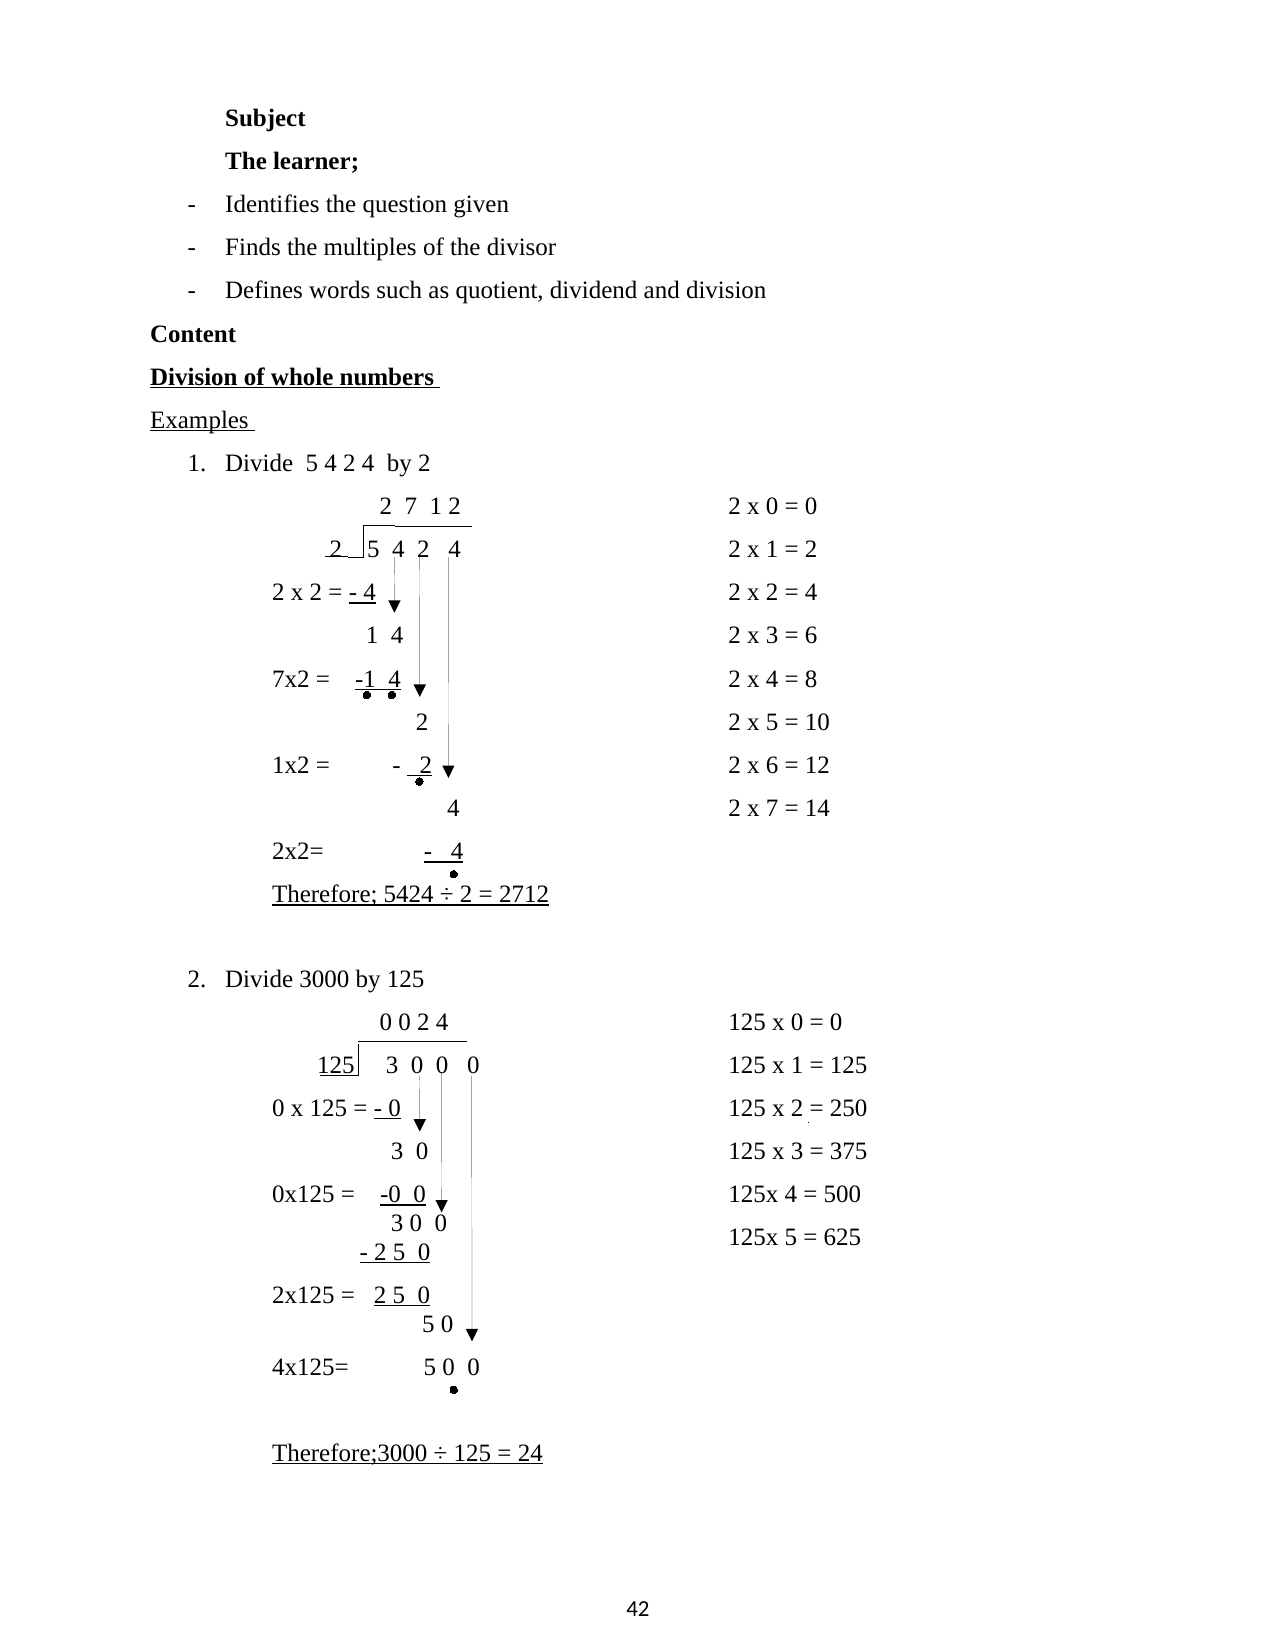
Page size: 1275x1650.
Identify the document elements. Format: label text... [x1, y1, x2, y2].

list Defines words such as quotient, dividend and division [187, 276, 1125, 304]
table_header 2 7 1 2 2 5 4 2 4 2 x 2 = - 4 1 4 7x2 = -1 4 2 1x2 = - 2 4 2x2= - 4 Therefore; 5424 ÷ 2 = 2712 [218, 491, 717, 964]
list Identifies the question given [187, 189, 1125, 218]
list The learner; [225, 146, 1125, 175]
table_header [717, 1007, 1216, 1522]
list Divide 3000 by 125 [187, 964, 1125, 992]
table_header 2 x 0 = 0 2 x 1 = 2 2 x 2 = 4 2 x 3 = 6 2 x 4 = 8 2 x 5 = 10 2 x 6 = 12 2 x 7 = 14 [717, 491, 1216, 964]
text Content [150, 319, 1125, 347]
list Subject [225, 103, 1125, 132]
text Examples [150, 405, 1125, 434]
list Divide 5 4 2 4 by 2 [187, 448, 1125, 477]
text Division of whole numbers [150, 362, 1125, 391]
list Finds the multiples of the divisor [187, 232, 1125, 261]
table_header 0 0 2 4 125 3 0 0 0 0 x 125 = - 0 3 0 0x125 = -0 0 3 0 0 - 2 5 0 2x125 = 2 5 0 5 0 4x125= 5 0 0 Therefore;3000 ÷ 125 = 24 [218, 1007, 717, 1522]
